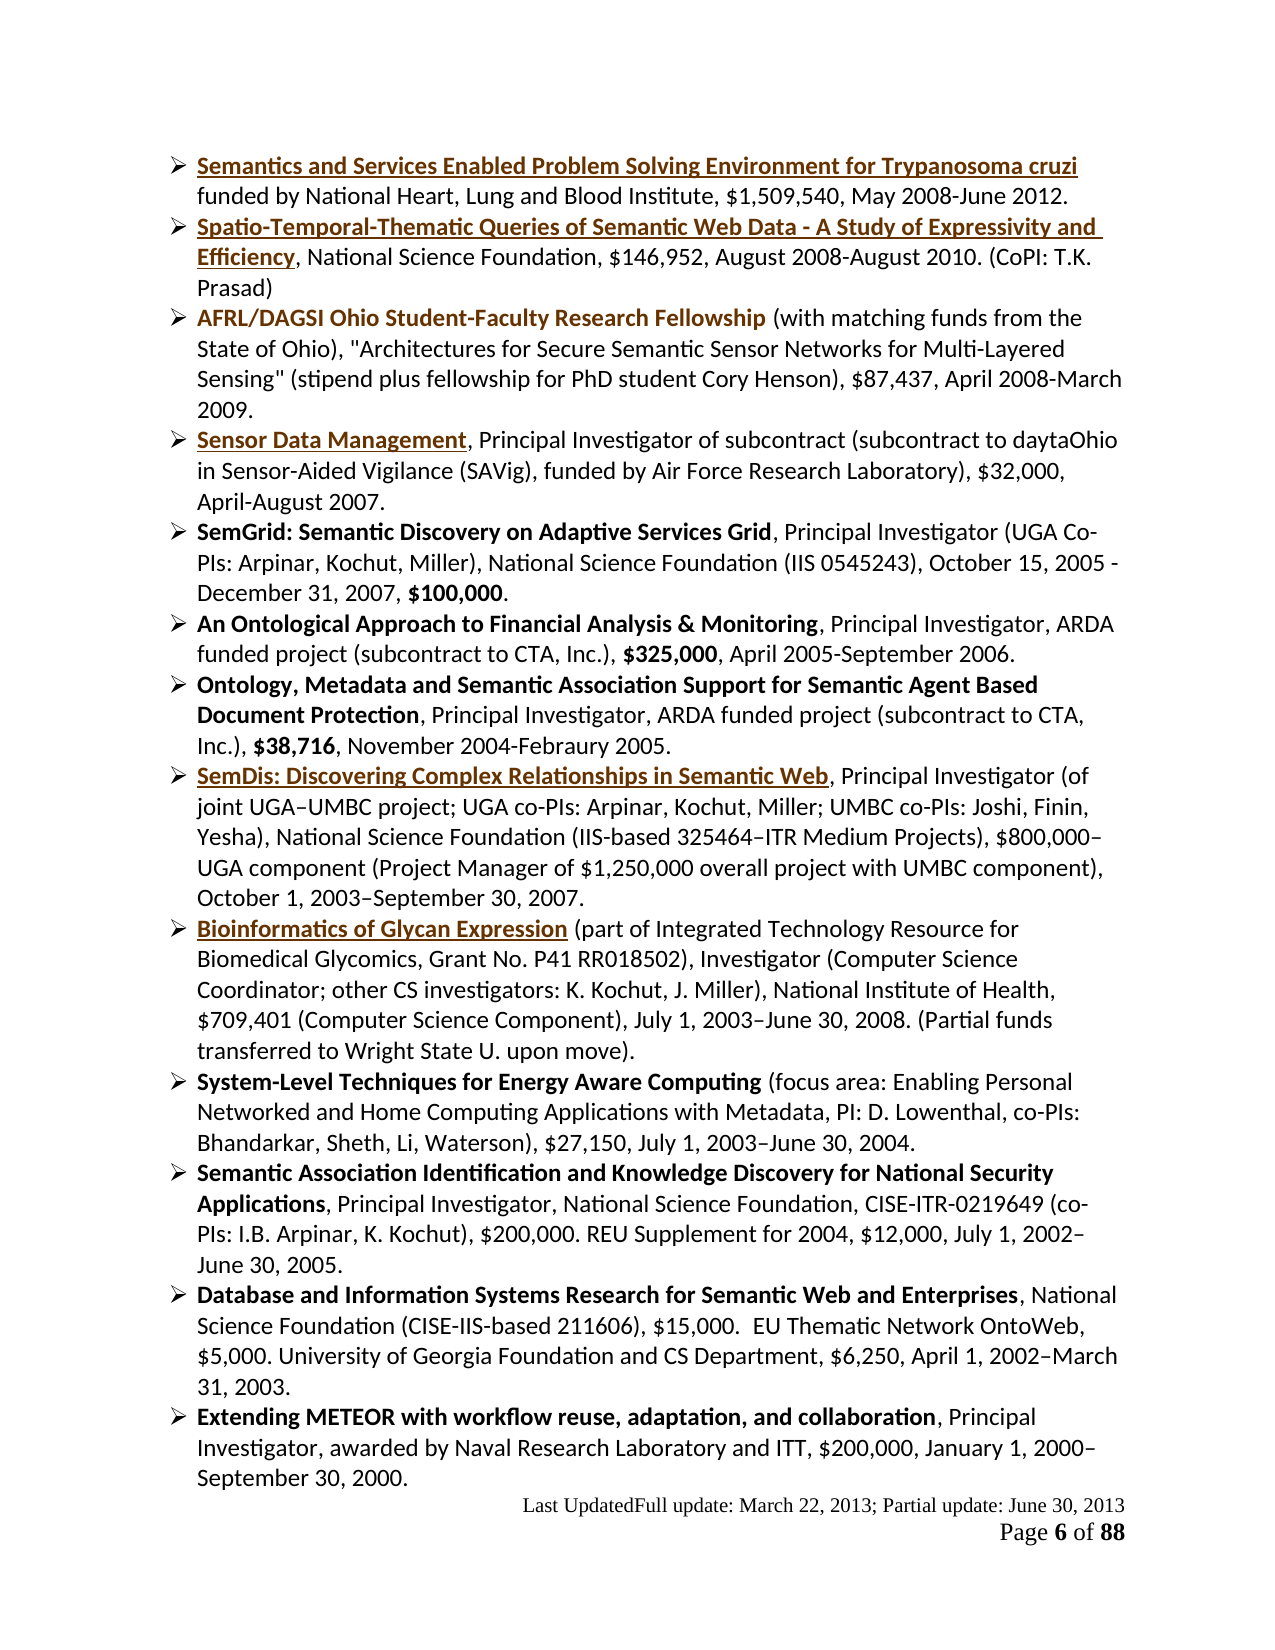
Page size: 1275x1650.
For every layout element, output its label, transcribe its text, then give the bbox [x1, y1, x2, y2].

list Sensor Data Management, Principal Investigator of subcontract (subcontract to daytaOhio in Sensor-Aided Vigilance (SAVig), funded by Air Force Research Laboratory), $32,000, April-August 2007. [169, 425, 1125, 516]
list SemDis: Discovering Complex Relationships in Semantic Web, Principal Investigator (of joint UGA–UMBC project; UGA co-PIs: Arpinar, Kochut, Miller; UMBC co-PIs: Joshi, Finin, Yesha), National Science Foundation (IIS-based 325464–ITR Medium Projects), $800,000–UGA component (Project Manager of $1,250,000 overall project with UMBC component), October 1, 2003–September 30, 2007. [169, 760, 1125, 913]
list Spatio-Temporal-Thematic Queries of Semantic Web Data - A Study of Expressivity and Efficiency, National Science Foundation, $146,952, August 2008-August 2010. (CoPI: T.K. Prasad) [169, 211, 1125, 303]
list SemGrid: Semantic Discovery on Adaptive Services Grid, Principal Investigator (UGA Co-PIs: Arpinar, Kochut, Miller), National Science Foundation (IIS 0545243), October 15, 2005 - December 31, 2007, $100,000. [169, 516, 1125, 608]
list AFRL/DAGSI Ohio Student-Faculty Research Fellowship (with matching funds from the State of Ohio), "Architectures for Secure Semantic Sensor Networks for Multi-Layered Sensing" (stipend plus fellowship for PhD student Cory Henson), $87,437, April 2008-March 2009. [169, 303, 1125, 425]
list Semantics and Services Enabled Problem Solving Environment for Trypanosoma cruzi funded by National Heart, Lung and Blood Institute, $1,509,540, May 2008-June 2012. [169, 150, 1125, 211]
list Semantic Association Identification and Knowledge Discovery for National Security Applications, Principal Investigator, National Science Foundation, CISE-ITR-0219649 (co-PIs: I.B. Arpinar, K. Kochut), $200,000. REU Supplement for 2004, $12,000, July 1, 2002–June 30, 2005. [169, 1157, 1125, 1279]
list An Ontological Approach to Financial Analysis & Monitoring, Principal Investigator, ARDA funded project (subcontract to CTA, Inc.), $325,000, April 2005-September 2006. [169, 608, 1125, 669]
list Ontology, Metadata and Semantic Association Support for Semantic Agent Based Document Protection, Principal Investigator, ARDA funded project (subcontract to CTA, Inc.), $38,716, November 2004-Febraury 2005. [169, 669, 1125, 760]
list Database and Information Systems Research for Semantic Web and Enterprises, National Science Foundation (CISE-IIS-based 211606), $15,000. EU Thematic Network OntoWeb, $5,000. University of Georgia Foundation and CS Department, $6,250, April 1, 2002–March 31, 2003. [169, 1279, 1125, 1401]
list Extending METEOR with workflow reuse, adaptation, and collaboration, Principal Investigator, awarded by Naval Research Laboratory and ITT, $200,000, January 1, 2000–September 30, 2000. [169, 1401, 1125, 1493]
list System-Level Techniques for Energy Aware Computing (focus area: Enabling Personal Networked and Home Computing Applications with Metadata, PI: D. Lowenthal, co-PIs: Bhandarkar, Sheth, Li, Waterson), $27,150, July 1, 2003–June 30, 2004. [169, 1066, 1125, 1157]
list Bioinformatics of Glycan Expression (part of Integrated Technology Resource for Biomedical Glycomics, Grant No. P41 RR018502), Investigator (Computer Science Coordinator; other CS investigators: K. Kochut, J. Miller), National Institute of Health, $709,401 (Computer Science Component), July 1, 2003–June 30, 2008. (Partial funds transferred to Wright State U. upon move). [169, 913, 1125, 1066]
